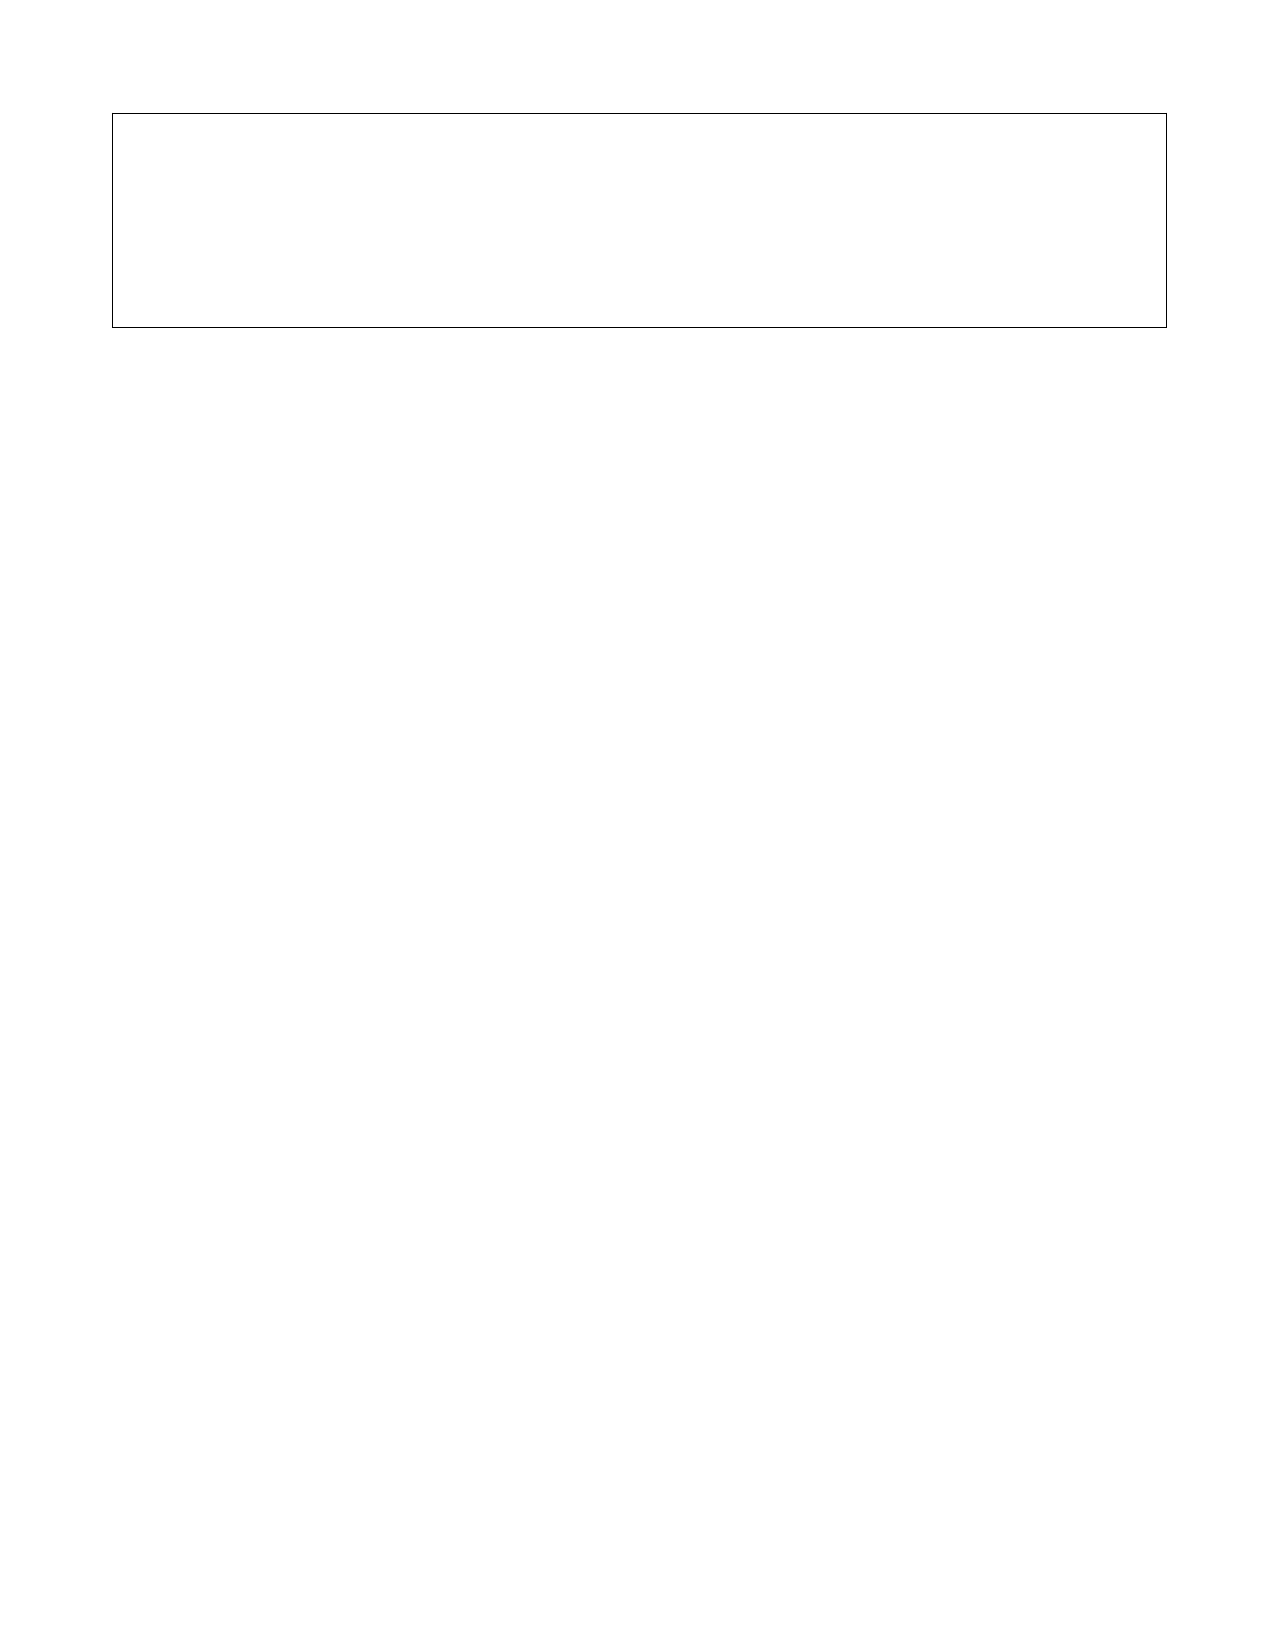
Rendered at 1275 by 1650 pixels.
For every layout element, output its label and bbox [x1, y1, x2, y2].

table_cell [113, 114, 1166, 327]
